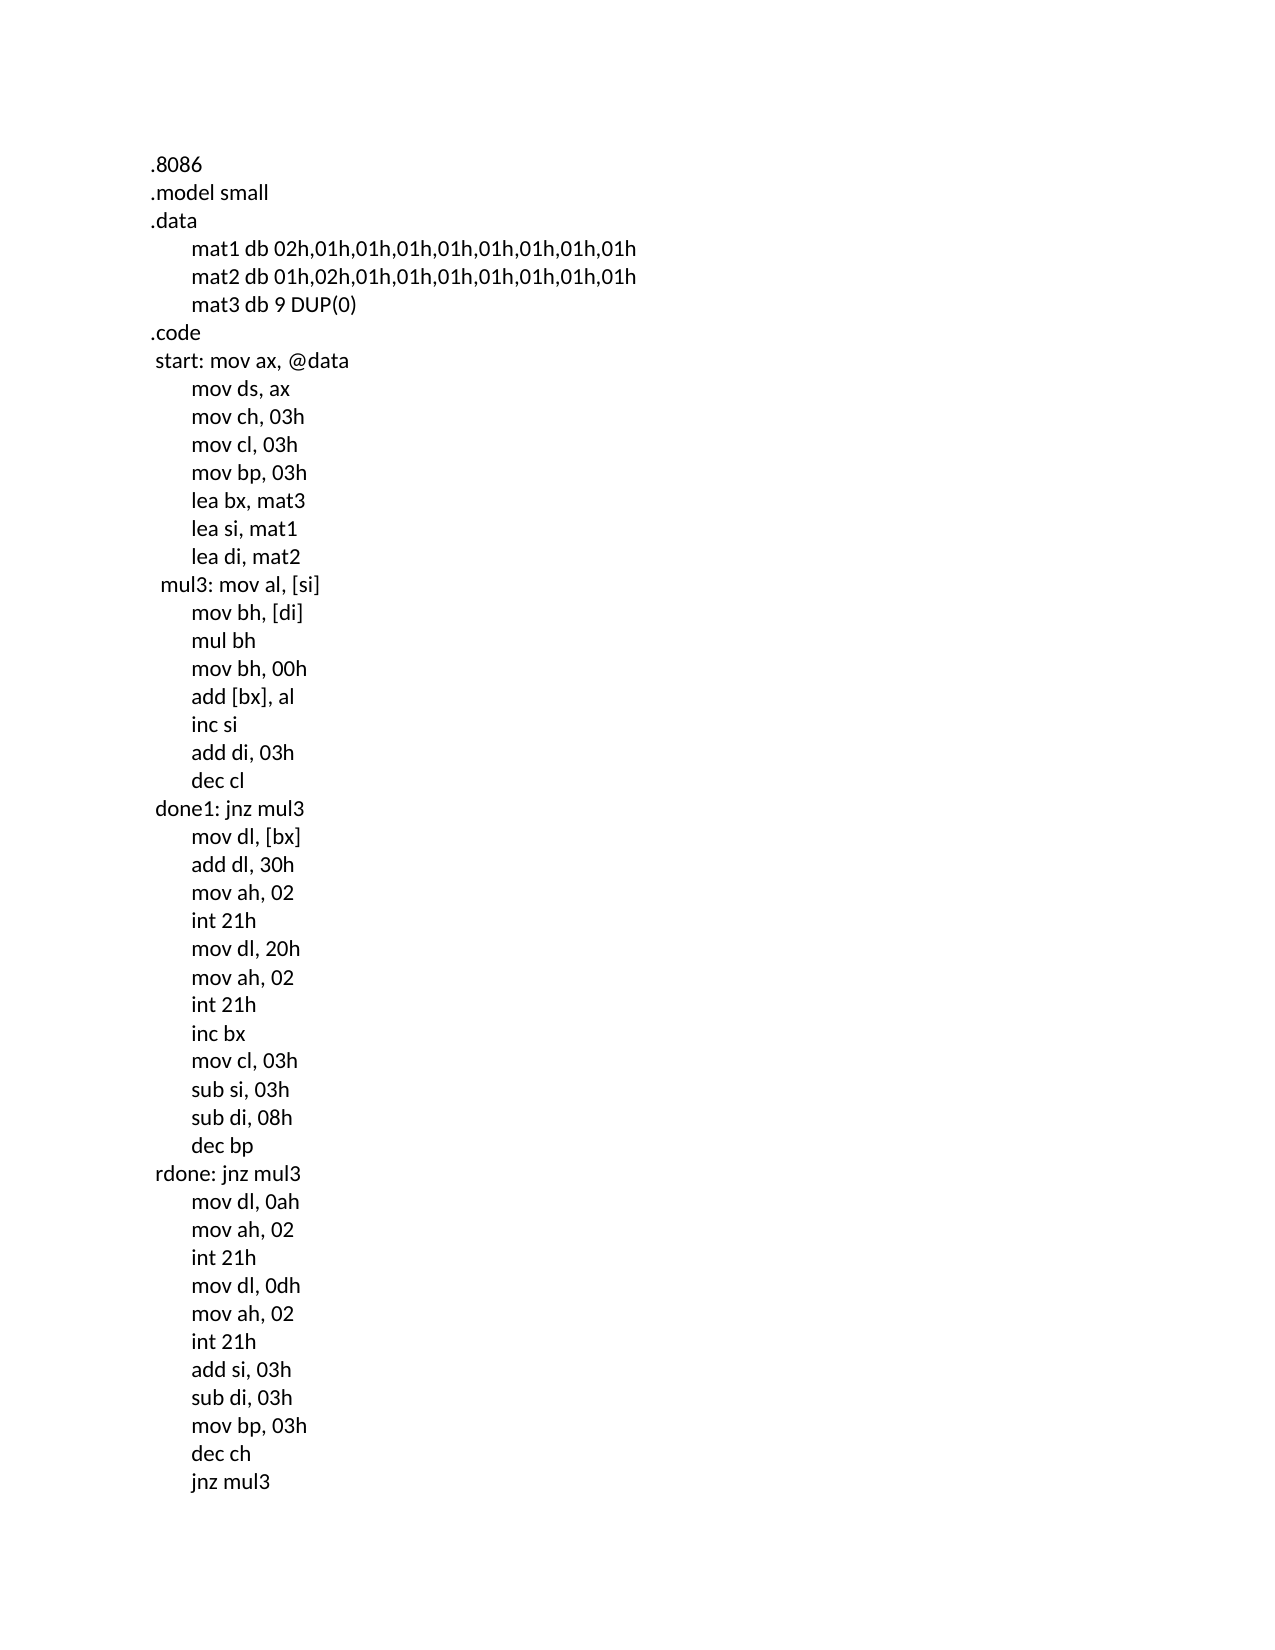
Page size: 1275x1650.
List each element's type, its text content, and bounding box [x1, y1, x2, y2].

text int 21h [150, 1327, 1125, 1355]
text dec bp [150, 1131, 1125, 1159]
text .code [150, 318, 1125, 346]
text lea di, mat2 [150, 542, 1125, 570]
text jnz mul3 [150, 1467, 1125, 1495]
text int 21h [150, 1243, 1125, 1271]
text sub si, 03h [150, 1075, 1125, 1103]
text sub di, 08h [150, 1103, 1125, 1131]
text mov cl, 03h [150, 430, 1125, 458]
text mov ds, ax [150, 374, 1125, 402]
text mov bp, 03h [150, 1411, 1125, 1439]
text add si, 03h [150, 1355, 1125, 1383]
text mov dl, [bx] [150, 822, 1125, 851]
text mul bh [150, 626, 1125, 654]
text mov ah, 02 [150, 1215, 1125, 1243]
text mov dl, 0ah [150, 1187, 1125, 1215]
text mov dl, 0dh [150, 1271, 1125, 1299]
text int 21h [150, 991, 1125, 1019]
text mov ch, 03h [150, 402, 1125, 430]
text int 21h [150, 907, 1125, 934]
text lea bx, mat3 [150, 486, 1125, 514]
text .model small [150, 178, 1125, 206]
text mat3 db 9 DUP(0) [150, 290, 1125, 318]
text .data [150, 206, 1125, 234]
text start: mov ax, @data [150, 346, 1125, 374]
text dec cl [150, 766, 1125, 794]
text mov cl, 03h [150, 1047, 1125, 1075]
text lea si, mat1 [150, 514, 1125, 542]
text sub di, 03h [150, 1383, 1125, 1411]
text dec ch [150, 1439, 1125, 1467]
text mat1 db 02h,01h,01h,01h,01h,01h,01h,01h,01h [150, 234, 1125, 262]
text done1: jnz mul3 [150, 794, 1125, 822]
text rdone: jnz mul3 [150, 1159, 1125, 1187]
text mat2 db 01h,02h,01h,01h,01h,01h,01h,01h,01h [150, 262, 1125, 290]
text .8086 [150, 150, 1125, 178]
text mov dl, 20h [150, 934, 1125, 963]
text mul3: mov al, [si] [150, 570, 1125, 598]
text inc si [150, 710, 1125, 738]
text mov bh, [di] [150, 598, 1125, 626]
text mov bh, 00h [150, 654, 1125, 682]
text mov ah, 02 [150, 963, 1125, 991]
text inc bx [150, 1019, 1125, 1047]
text mov ah, 02 [150, 1299, 1125, 1327]
text add dl, 30h [150, 851, 1125, 878]
text add [bx], al [150, 682, 1125, 710]
text add di, 03h [150, 738, 1125, 766]
text mov bp, 03h [150, 458, 1125, 486]
text mov ah, 02 [150, 878, 1125, 907]
